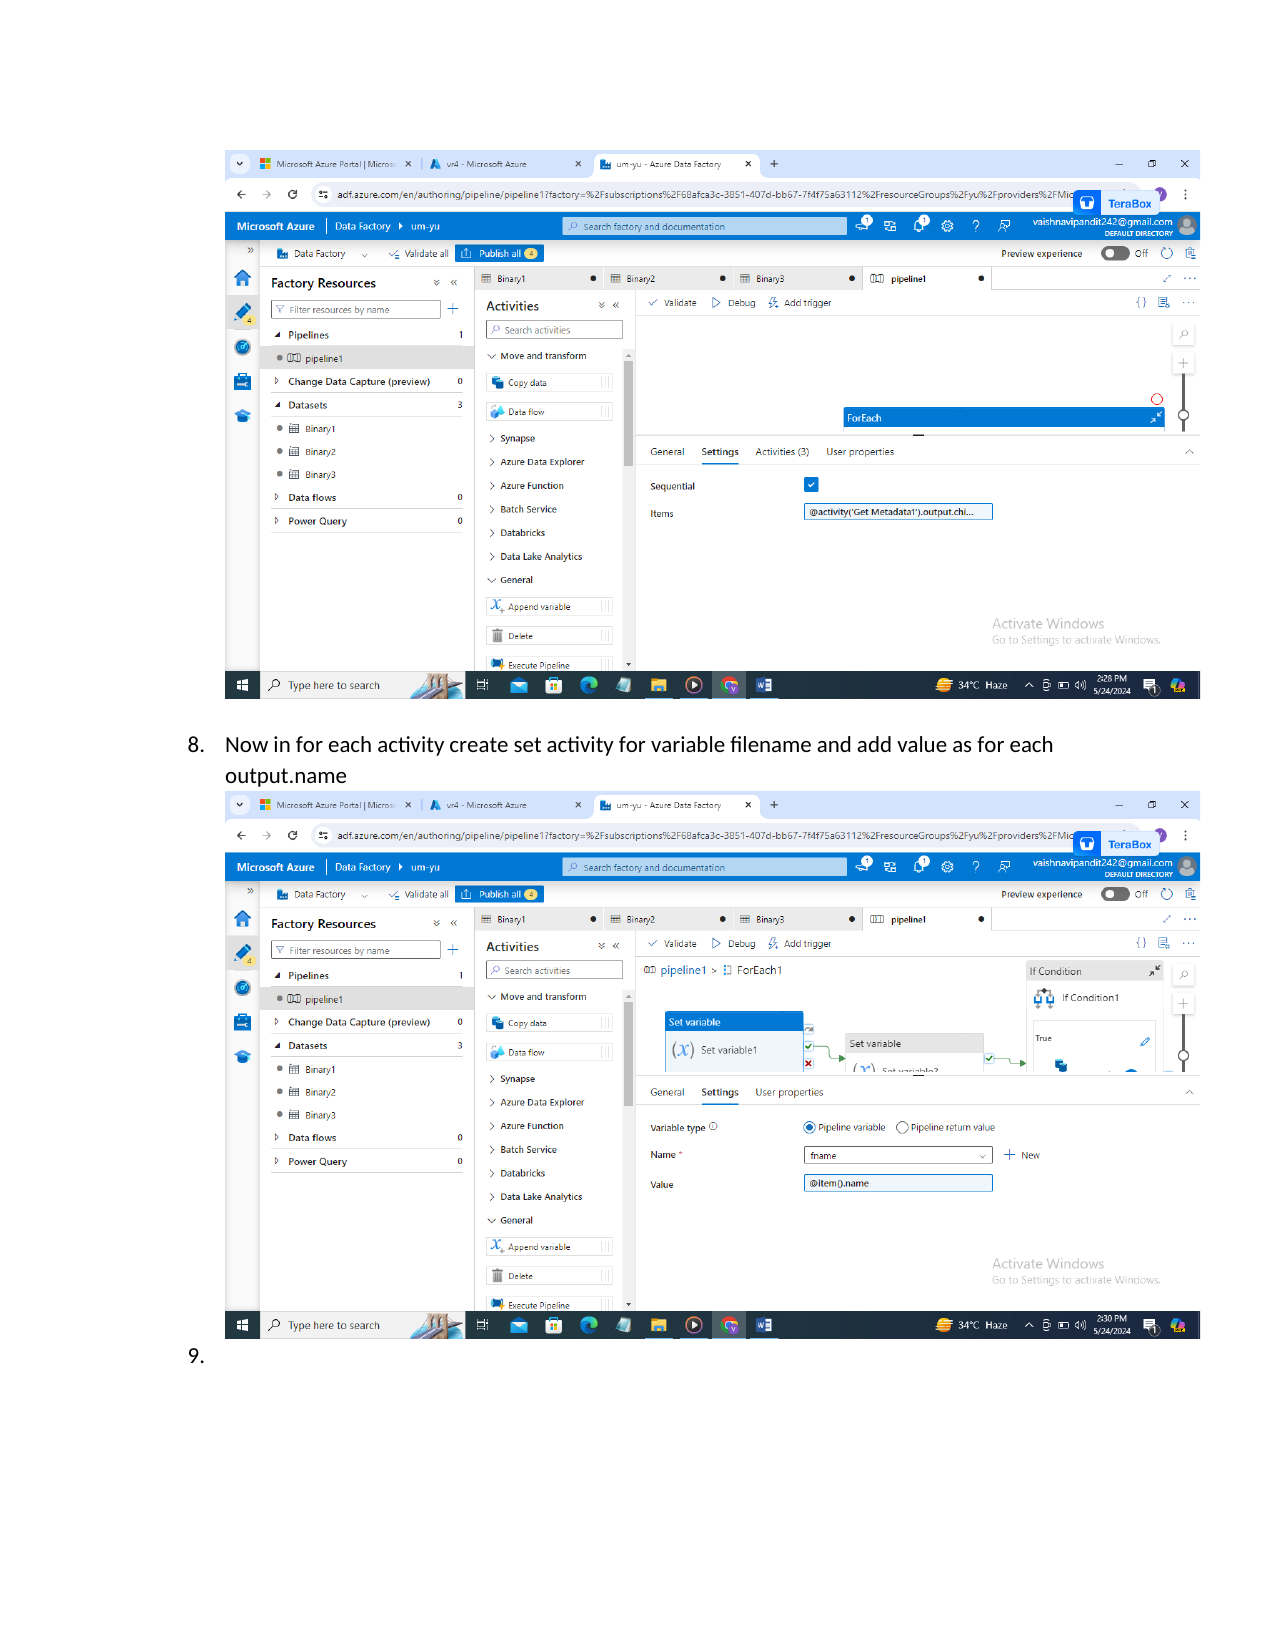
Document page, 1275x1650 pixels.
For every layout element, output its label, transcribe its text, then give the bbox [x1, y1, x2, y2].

picture [225, 791, 1200, 1339]
list Now in for each activity create set activity for variable filename and add value as for each output.name [187, 731, 1125, 789]
picture [225, 150, 1200, 699]
